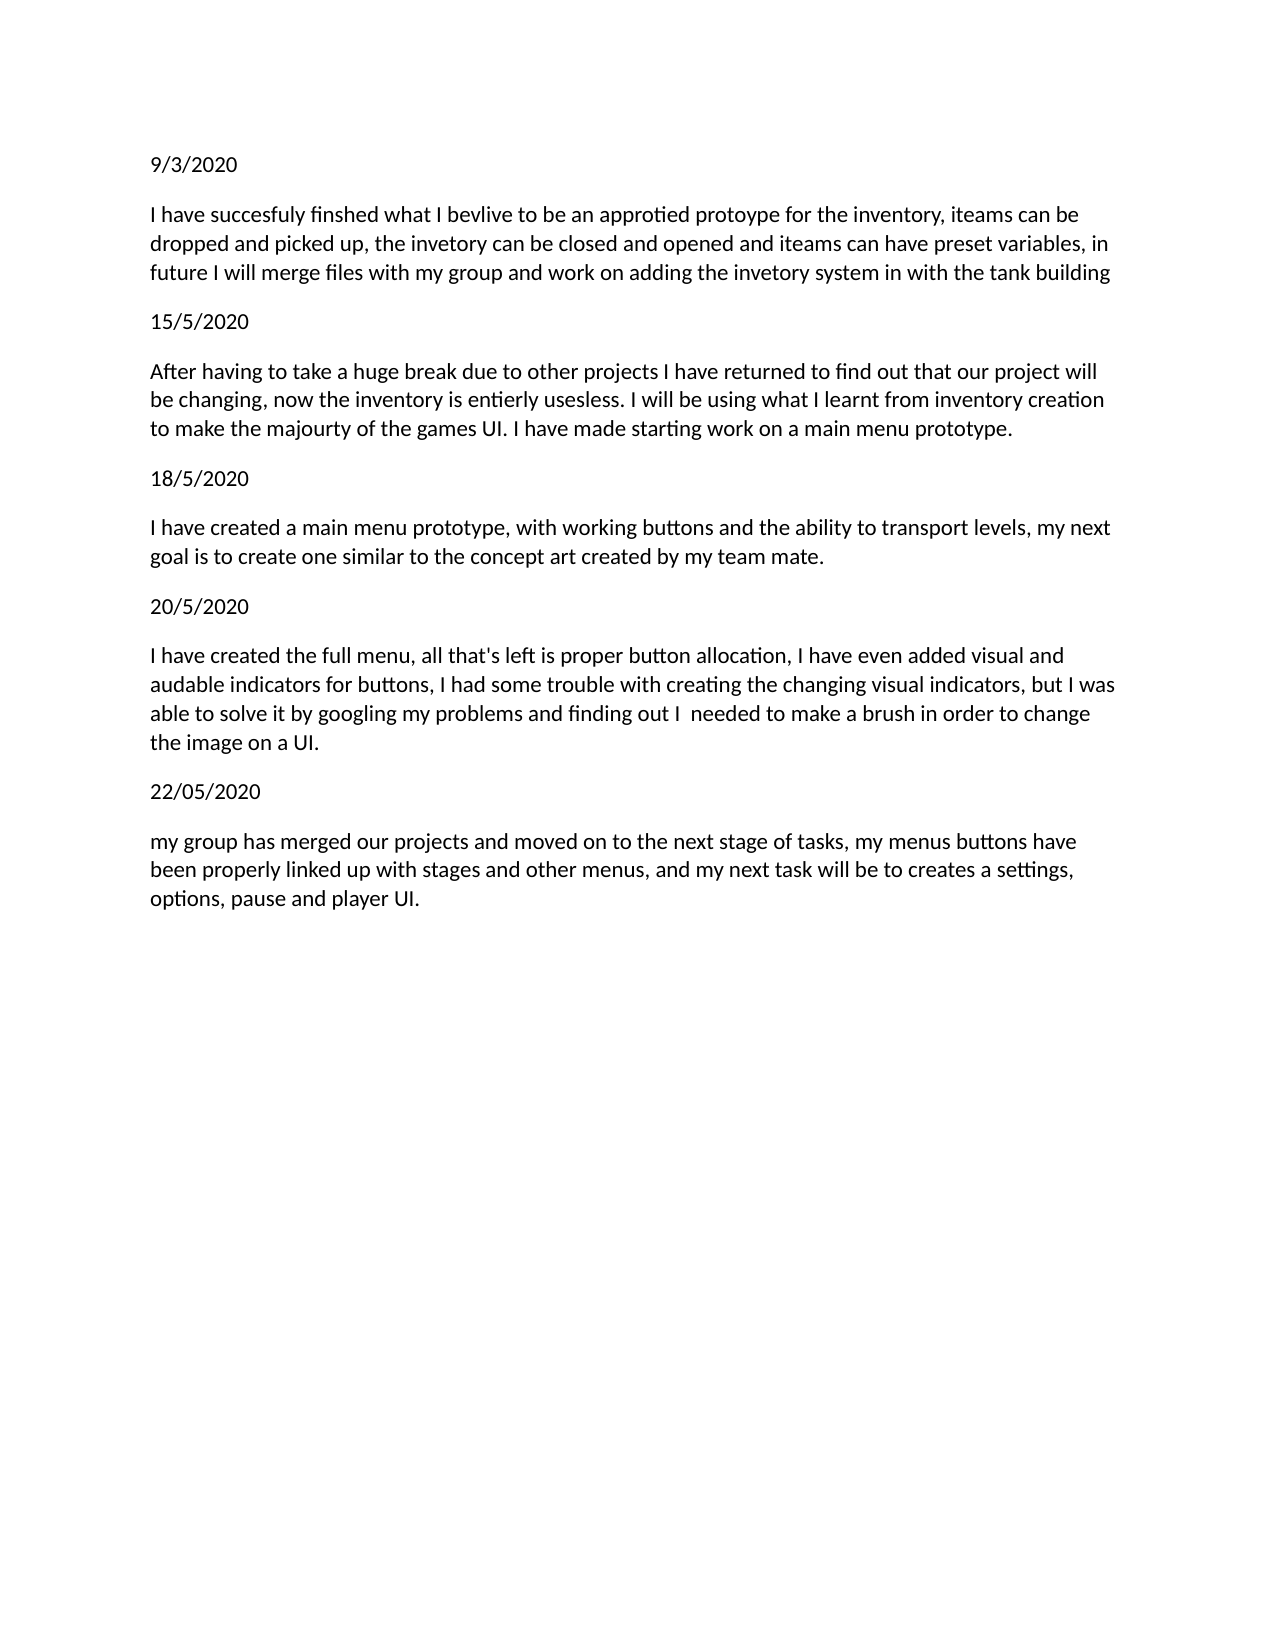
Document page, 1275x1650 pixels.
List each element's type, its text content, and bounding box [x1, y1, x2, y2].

text 22/05/2020 [150, 777, 1125, 805]
text I have created a main menu prototype, with working buttons and the ability to transport levels, my next goal is to create one similar to the concept art created by my team mate. [150, 513, 1125, 570]
text my group has merged our projects and moved on to the next stage of tasks, my menus buttons have been properly linked up with stages and other menus, and my next task will be to creates a settings, options, pause and player UI. [150, 826, 1125, 912]
text 9/3/2020 [150, 150, 1125, 179]
text 15/5/2020 [150, 307, 1125, 335]
text 20/5/2020 [150, 591, 1125, 620]
text I have created the full menu, all that's left is proper button allocation, I have even added visual and audable indicators for buttons, I had some trouble with creating the changing visual indicators, but I was able to solve it by googling my problems and finding out I needed to make a brush in order to change the image on a UI. [150, 641, 1125, 756]
text After having to take a huge break due to other projects I have returned to find out that our project will be changing, now the inventory is entierly usesless. I will be using what I learnt from inventory creation to make the majourty of the games UI. I have made starting work on a main menu prototype. [150, 356, 1125, 442]
text 18/5/2020 [150, 463, 1125, 492]
